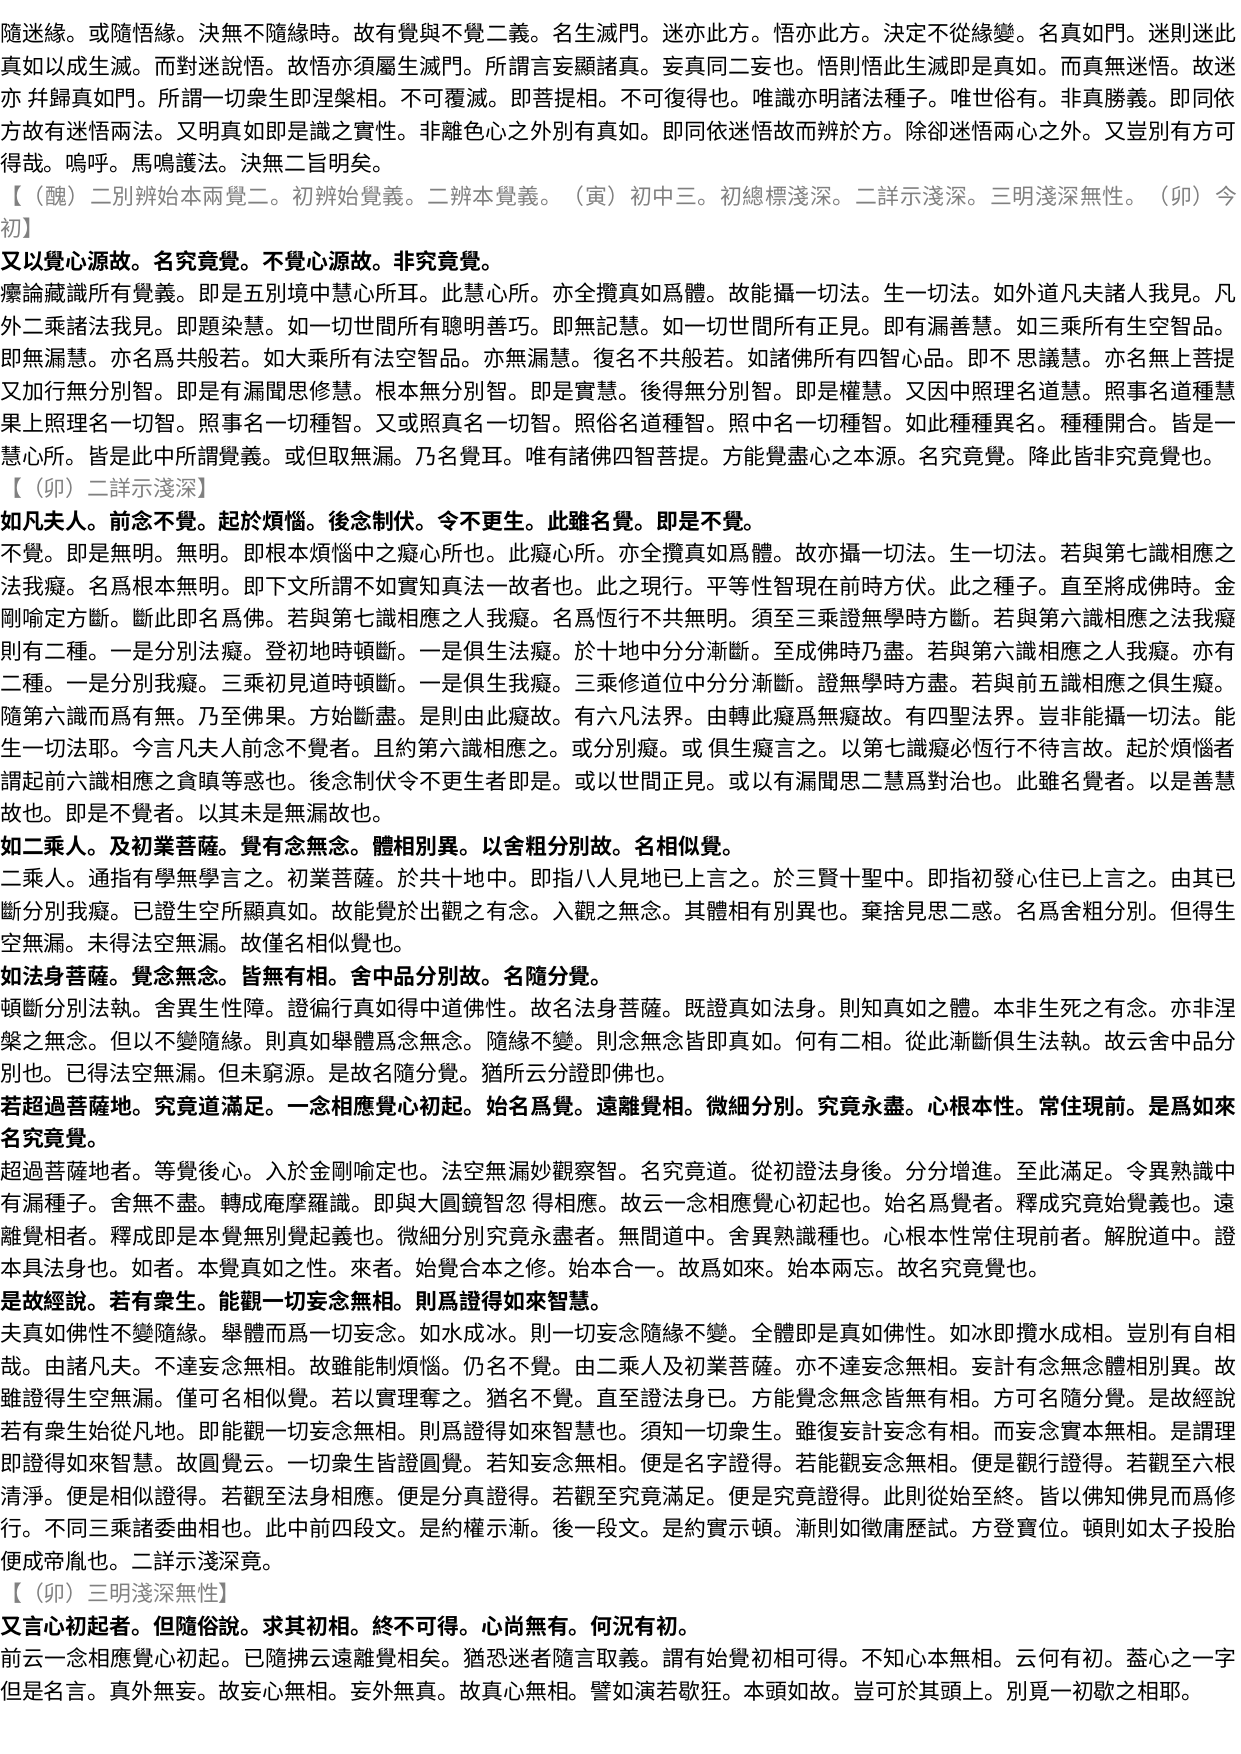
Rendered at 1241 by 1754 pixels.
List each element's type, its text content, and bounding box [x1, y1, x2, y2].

subtitle 是故經說。若有衆生。能觀一切妄念無相。則爲證得如來智慧。 [0, 1283, 1240, 1316]
text 前云一念相應覺心初起。已隨拂云遠離覺相矣。猶恐迷者隨言取義。謂有始覺初相可得。不知心本無相。云何有初。葢心之一字。但是名言。真外無妄。故妄心無相。妄外無真。故真心無相。譬如演若歇狂。本頭如故。豈可於其頭上。別覓一初歇之相耶。 [0, 1641, 1240, 1706]
subtitle 又以覺心源故。名究竟覺。不覺心源故。非究竟覺。 [0, 243, 1240, 276]
text 超過菩薩地者。等覺後心。入於金剛喻定也。法空無漏妙觀察智。名究竟道。從初證法身後。分分增進。至此滿足。令異熟識中有漏種子。舍無不盡。轉成庵摩羅識。即與大圓鏡智忽 得相應。故云一念相應覺心初起也。始名爲覺者。釋成究竟始覺義也。遠離覺相者。釋成即是本覺無別覺起義也。微細分別究竟永盡者。無間道中。舍異熟識種也。心根本性常住現前者。解脫道中。證本具法身也。如者。本覺真如之性。來者。始覺合本之修。始本合一。故爲如來。始本兩忘。故名究竟覺也。 [0, 1153, 1240, 1283]
text 【（卯）三明淺深無性】 [0, 1576, 1240, 1608]
text 【（卯）二詳示淺深】 [0, 471, 1240, 503]
subtitle 如二乘人。及初業菩薩。覺有念無念。體相別異。以舍粗分別故。名相似覺。 [0, 828, 1240, 861]
text 頓斷分別法執。舍異生性障。證徧行真如得中道佛性。故名法身菩薩。既證真如法身。則知真如之體。本非生死之有念。亦非涅槃之無念。但以不變隨緣。則真如舉體爲念無念。隨緣不變。則念無念皆即真如。何有二相。從此漸斷俱生法執。故云舍中品分別也。已得法空無漏。但未窮源。是故名隨分覺。猶所云分證即佛也。 [0, 991, 1240, 1088]
text 夫真如佛性不變隨緣。舉體而爲一切妄念。如水成冰。則一切妄念隨緣不變。全體即是真如佛性。如冰即攬水成相。豈別有自相哉。由諸凡夫。不達妄念無相。故雖能制煩惱。仍名不覺。由二乘人及初業菩薩。亦不達妄念無相。妄計有念無念體相別異。故雖證得生空無漏。僅可名相似覺。若以實理奪之。猶名不覺。直至證法身已。方能覺念無念皆無有相。方可名隨分覺。是故經說。若有衆生始從凡地。即能觀一切妄念無相。則爲證得如來智慧也。須知一切衆生。雖復妄計妄念有相。而妄念實本無相。是謂理即證得如來智慧。故圓覺云。一切衆生皆證圓覺。若知妄念無相。便是名字證得。若能觀妄念無相。便是觀行證得。若觀至六根清淨。便是相似證得。若觀至法身相應。便是分真證得。若觀至究竟滿足。便是究竟證得。此則從始至終。皆以佛知佛見而爲修行。不同三乘諸委曲相也。此中前四段文。是約權示漸。後一段文。是約實示頓。漸則如徵庸歷試。方登寶位。頓則如太子投胎。便成帝胤也。二詳示淺深竟。 [0, 1316, 1240, 1576]
text 不覺。即是無明。無明。即根本煩惱中之癡心所也。此癡心所。亦全攬真如爲體。故亦攝一切法。生一切法。若與第七識相應之法我癡。名爲根本無明。即下文所謂不如實知真法一故者也。此之現行。平等性智現在前時方伏。此之種子。直至將成佛時。金剛喻定方斷。斷此即名爲佛。若與第七識相應之人我癡。名爲恆行不共無明。須至三乘證無學時方斷。若與第六識相應之法我癡。則有二種。一是分別法癡。登初地時頓斷。一是俱生法癡。於十地中分分漸斷。至成佛時乃盡。若與第六識相應之人我癡。亦有二種。一是分別我癡。三乘初見道時頓斷。一是俱生我癡。三乘修道位中分分漸斷。證無學時方盡。若與前五識相應之俱生癡。隨第六識而爲有無。乃至佛果。方始斷盡。是則由此癡故。有六凡法界。由轉此癡爲無癡故。有四聖法界。豈非能攝一切法。能生一切法耶。今言凡夫人前念不覺者。且約第六識相應之。或分別癡。或 俱生癡言之。以第七識癡必恆行不待言故。起於煩惱者。謂起前六識相應之貪瞋等惑也。後念制伏令不更生者即是。或以世間正見。或以有漏聞思二慧爲對治也。此雖名覺者。以是善慧故也。即是不覺者。以其未是無漏故也。 [0, 536, 1240, 828]
text 【（醜）二別辨始本兩覺二。初辨始覺義。二辨本覺義。（寅）初中三。初總標淺深。二詳示淺深。三明淺深無性。（卯）今初】 [0, 178, 1240, 243]
subtitle 又言心初起者。但隨俗說。求其初相。終不可得。心尚無有。何況有初。 [0, 1608, 1240, 1641]
subtitle 如凡夫人。前念不覺。起於煩惱。後念制伏。令不更生。此雖名覺。即是不覺。 [0, 503, 1240, 536]
text 癳論藏識所有覺義。即是五別境中慧心所耳。此慧心所。亦全攬真如爲體。故能攝一切法。生一切法。如外道凡夫諸人我見。凡外二乘諸法我見。即題染慧。如一切世間所有聰明善巧。即無記慧。如一切世間所有正見。即有漏善慧。如三乘所有生空智品。即無漏慧。亦名爲共般若。如大乘所有法空智品。亦無漏慧。復名不共般若。如諸佛所有四智心品。即不 思議慧。亦名無上菩提。又加行無分別智。即是有漏聞思修慧。根本無分別智。即是實慧。後得無分別智。即是權慧。又因中照理名道慧。照事名道種慧。果上照理名一切智。照事名一切種智。又或照真名一切智。照俗名道種智。照中名一切種智。如此種種異名。種種開合。皆是一慧心所。皆是此中所謂覺義。或但取無漏。乃名覺耳。唯有諸佛四智菩提。方能覺盡心之本源。名究竟覺。降此皆非究竟覺也。 [0, 276, 1240, 471]
subtitle 若超過菩薩地。究竟道滿足。一念相應覺心初起。始名爲覺。遠離覺相。微細分別。究竟永盡。心根本性。常住現前。是爲如來。名究竟覺。 [0, 1088, 1240, 1153]
subtitle 如法身菩薩。覺念無念。皆無有相。舍中品分別故。名隨分覺。 [0, 958, 1240, 991]
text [0, 16, 1240, 178]
text 二乘人。通指有學無學言之。初業菩薩。於共十地中。即指八人見地已上言之。於三賢十聖中。即指初發心住已上言之。由其已斷分別我癡。已證生空所顯真如。故能覺於出觀之有念。入觀之無念。其體相有別異也。棄捨見思二惑。名爲舍粗分別。但得生空無漏。未得法空無漏。故僅名相似覺也。 [0, 861, 1240, 958]
